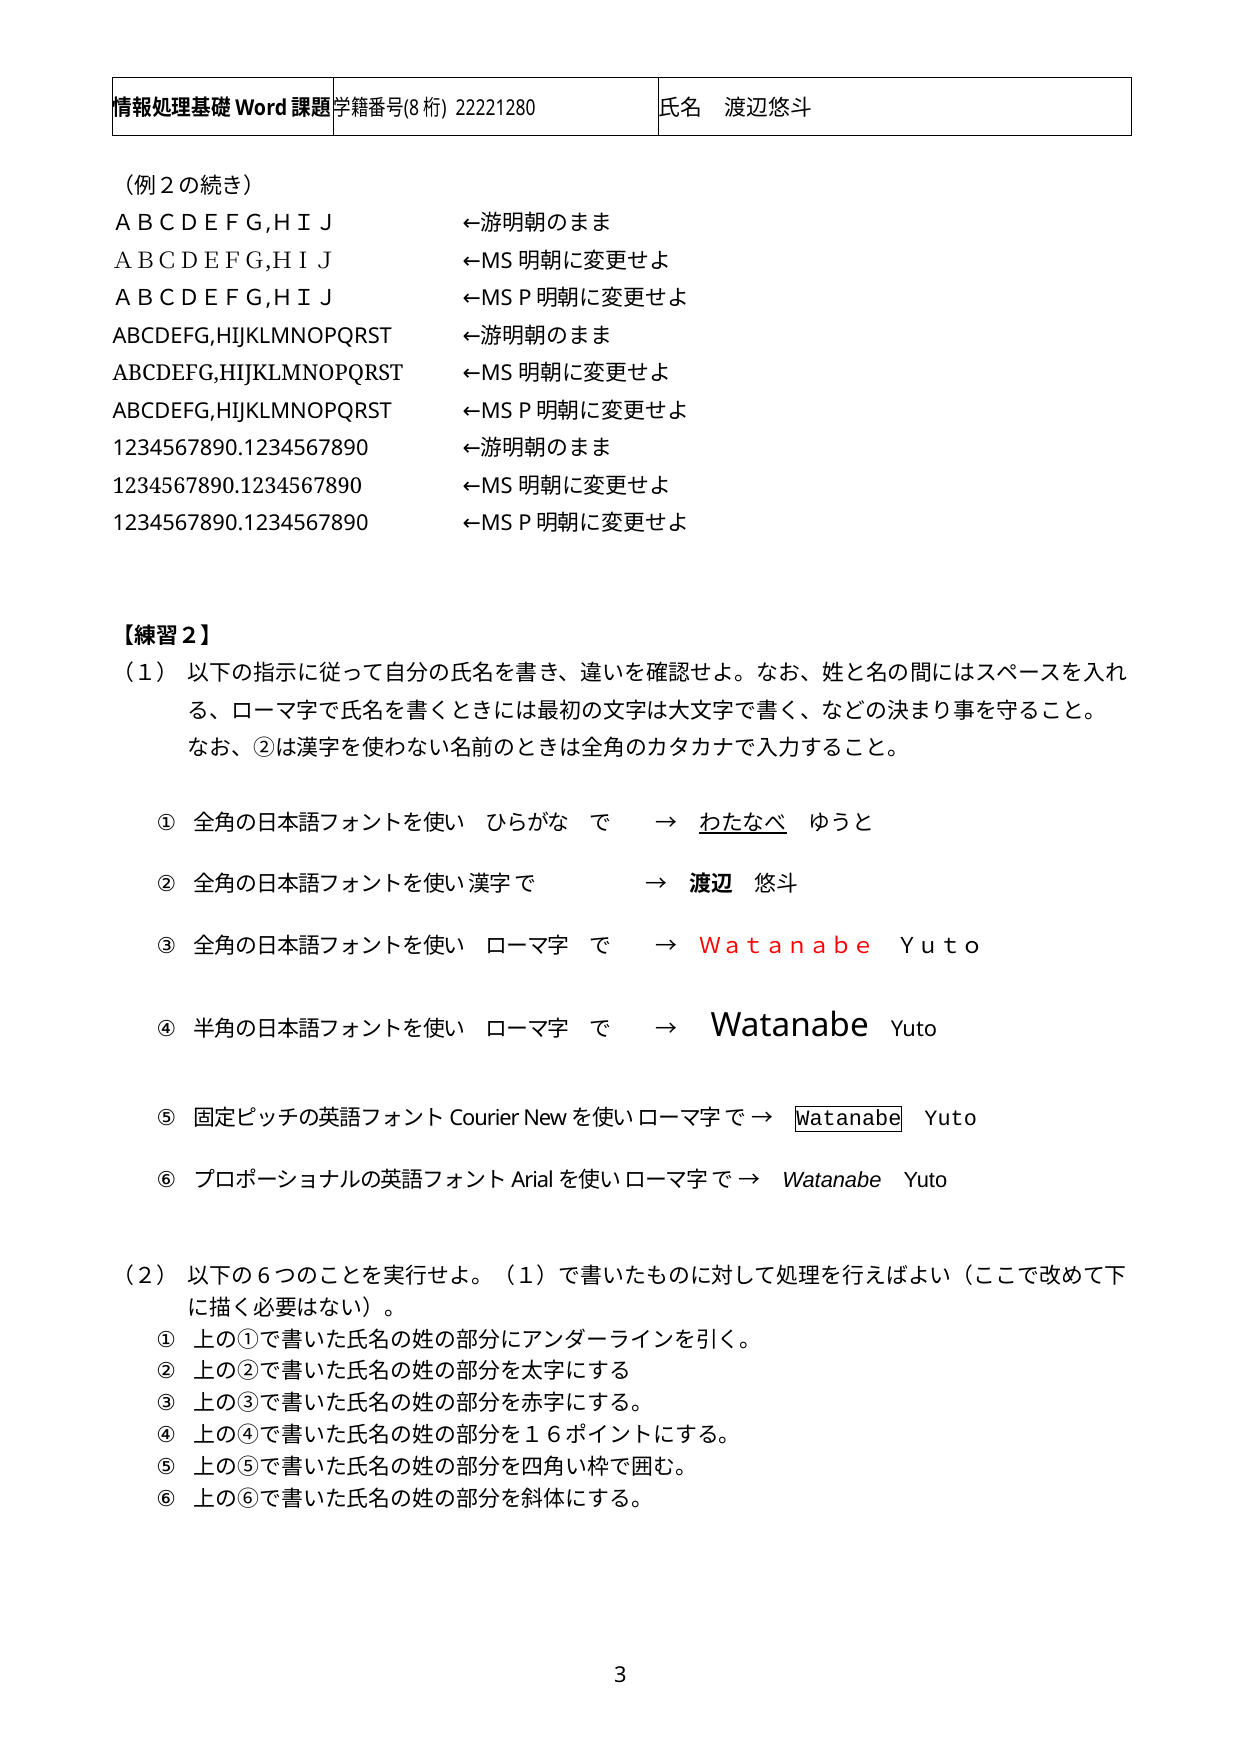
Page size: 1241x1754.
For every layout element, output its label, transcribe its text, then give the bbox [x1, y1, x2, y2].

list 全角の日本語フォントを使い ローマ字 で → Ｗａｔａｎａｂｅ Ｙｕｔｏ [156, 925, 1128, 962]
text 1234567890.1234567890 ←MS 明朝に変更せよ [112, 465, 1128, 502]
text ABCDEFG,HIJKLMNOPQRST ←MS 明朝に変更せよ [112, 352, 1128, 390]
text 1234567890.1234567890 ←游明朝のまま [112, 427, 1128, 465]
text ABCDEFG,HIJKLMNOPQRST ←MS P明朝に変更せよ [112, 390, 1128, 427]
list 上の①で書いた氏名の姓の部分にアンダーラインを引く。 [156, 1322, 1128, 1353]
text ＡＢＣＤＥＦＧ,ＨＩＪ ←MS 明朝に変更せよ [112, 240, 1128, 277]
list 固定ピッチの英語フォントCourier Newを使い ローマ字 で → Watanabe Yuto [156, 1097, 1128, 1135]
list 全角の日本語フォントを使い ひらがな で → わたなべ ゆうと [156, 802, 1128, 840]
list 上の②で書いた氏名の姓の部分を太字にする [156, 1353, 1128, 1385]
text （例２の続き） [112, 165, 1128, 202]
list 以下の指示に従って自分の氏名を書き、違いを確認せよ。なお、姓と名の間にはスペースを入れる、ローマ字で氏名を書くときには最初の文字は大文字で書く、などの決まり事を守ること。 なお、②は漢字を使わない名前のときは全角のカタカナで入力すること。 [112, 652, 1128, 765]
list 半角の日本語フォントを使い ローマ字 で → Watanabe Yuto [156, 986, 1128, 1061]
text ＡＢＣＤＥＦＧ,ＨＩＪ ←MS P明朝に変更せよ [112, 277, 1128, 315]
list 上の⑤で書いた氏名の姓の部分を四角い枠で囲む。 [156, 1449, 1128, 1481]
text ＡＢＣＤＥＦＧ,ＨＩＪ ←游明朝のまま [112, 202, 1128, 240]
text 1234567890.1234567890 ←MS P明朝に変更せよ [112, 502, 1128, 540]
list 以下の6つのことを実行せよ。（１）で書いたものに対して処理を行えばよい（ここで改めて下に描く必要はない）。 [112, 1258, 1128, 1322]
text 【練習２】 [112, 615, 1128, 652]
list プロポーショナルの英語フォントArialを使い ローマ字 で → Watanabe Yuto [156, 1159, 1128, 1197]
list 全角の日本語フォントを使い 漢字 で → 渡辺 悠斗 [156, 863, 1128, 901]
list 上の④で書いた氏名の姓の部分を１６ポイントにする。 [156, 1417, 1128, 1449]
text ABCDEFG,HIJKLMNOPQRST ←游明朝のまま [112, 315, 1128, 352]
list 上の⑥で書いた氏名の姓の部分を斜体にする。 [156, 1481, 1128, 1512]
list 上の③で書いた氏名の姓の部分を赤字にする。 [156, 1385, 1128, 1417]
